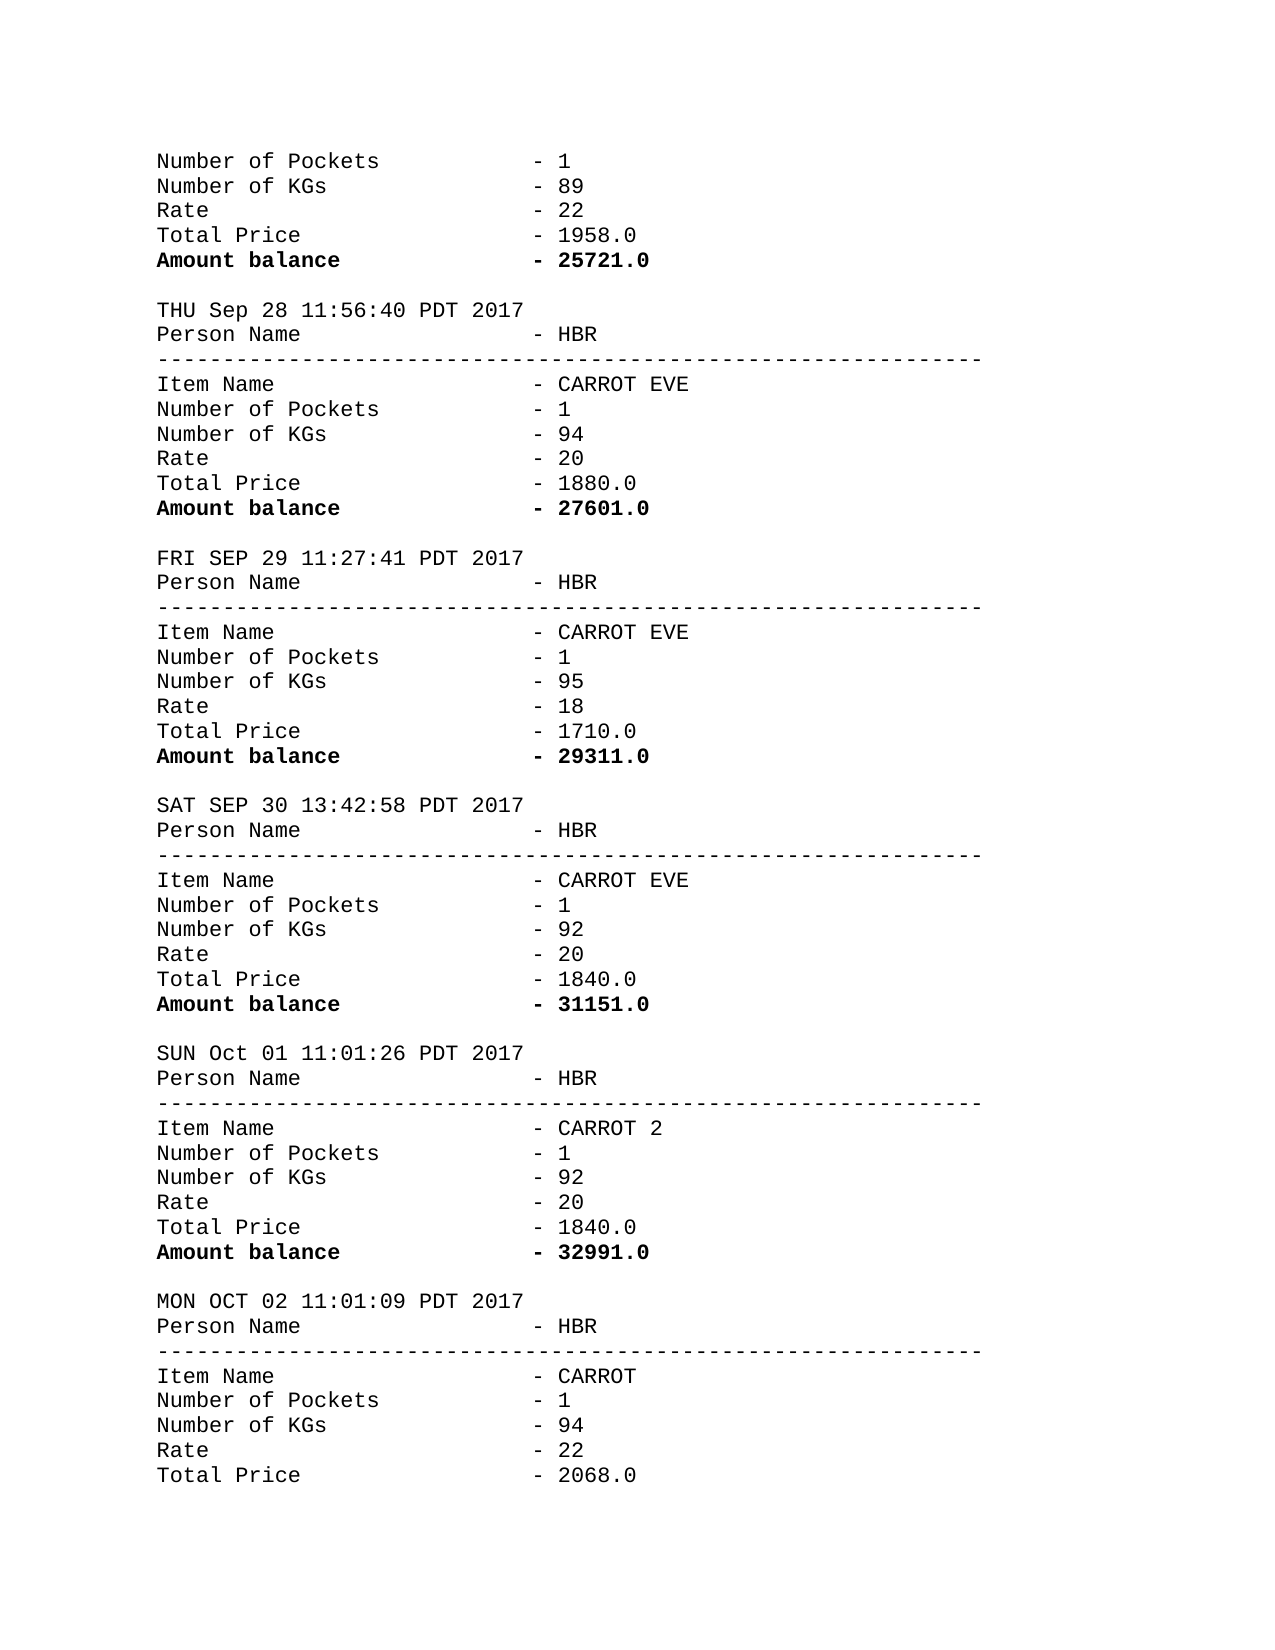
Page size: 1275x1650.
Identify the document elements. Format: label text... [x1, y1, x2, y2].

text Person Name - HBR [156, 323, 1118, 348]
text Number of KGs - 89 [156, 175, 1118, 199]
text Number of KGs - 95 [156, 671, 1118, 695]
text --------------------------------------------------------------- [156, 348, 1118, 373]
text Number of Pockets - 1 [156, 1389, 1118, 1414]
text Number of KGs - 92 [156, 1166, 1118, 1191]
text THU Sep 28 11:56:40 PDT 2017 [156, 299, 1118, 323]
text Rate - 20 [156, 447, 1118, 472]
text Total Price - 1958.0 [156, 224, 1118, 249]
text Person Name - HBR [156, 1315, 1118, 1340]
text Total Price - 1710.0 [156, 720, 1118, 745]
text Item Name - CARROT EVE [156, 869, 1118, 894]
text --------------------------------------------------------------- [156, 596, 1118, 621]
text Number of Pockets - 1 [156, 646, 1118, 671]
text Number of KGs - 94 [156, 1414, 1118, 1439]
text Number of KGs - 92 [156, 918, 1118, 943]
text Total Price - 1880.0 [156, 472, 1118, 497]
text Total Price - 1840.0 [156, 1216, 1118, 1241]
text Item Name - CARROT EVE [156, 373, 1118, 398]
text Number of Pockets - 1 [156, 894, 1118, 918]
text Person Name - HBR [156, 1067, 1118, 1092]
text Rate - 20 [156, 1191, 1118, 1216]
text Person Name - HBR [156, 571, 1118, 596]
text SUN Oct 01 11:01:26 PDT 2017 [156, 1042, 1118, 1067]
text Amount balance - 31151.0 [156, 993, 1118, 1018]
text Total Price - 1840.0 [156, 968, 1118, 993]
text --------------------------------------------------------------- [156, 1092, 1118, 1117]
text --------------------------------------------------------------- [156, 844, 1118, 869]
text --------------------------------------------------------------- [156, 1340, 1118, 1365]
text Amount balance - 32991.0 [156, 1241, 1118, 1266]
text Number of Pockets - 1 [156, 1142, 1118, 1166]
text SAT SEP 30 13:42:58 PDT 2017 [156, 794, 1118, 819]
text Item Name - CARROT 2 [156, 1117, 1118, 1142]
text Number of KGs - 94 [156, 423, 1118, 447]
text MON OCT 02 11:01:09 PDT 2017 [156, 1290, 1118, 1315]
text Person Name - HBR [156, 819, 1118, 844]
text FRI SEP 29 11:27:41 PDT 2017 [156, 547, 1118, 571]
text Amount balance - 29311.0 [156, 745, 1118, 770]
text Item Name - CARROT [156, 1365, 1118, 1389]
text Rate - 20 [156, 943, 1118, 968]
text Total Price - 2068.0 [156, 1464, 1118, 1489]
text Rate - 22 [156, 1439, 1118, 1464]
text Number of Pockets - 1 [156, 398, 1118, 423]
text Amount balance - 25721.0 [156, 249, 1118, 274]
text Number of Pockets - 1 [156, 150, 1118, 175]
text Rate - 18 [156, 695, 1118, 720]
text Rate - 22 [156, 199, 1118, 224]
text Item Name - CARROT EVE [156, 621, 1118, 646]
text Amount balance - 27601.0 [156, 497, 1118, 522]
